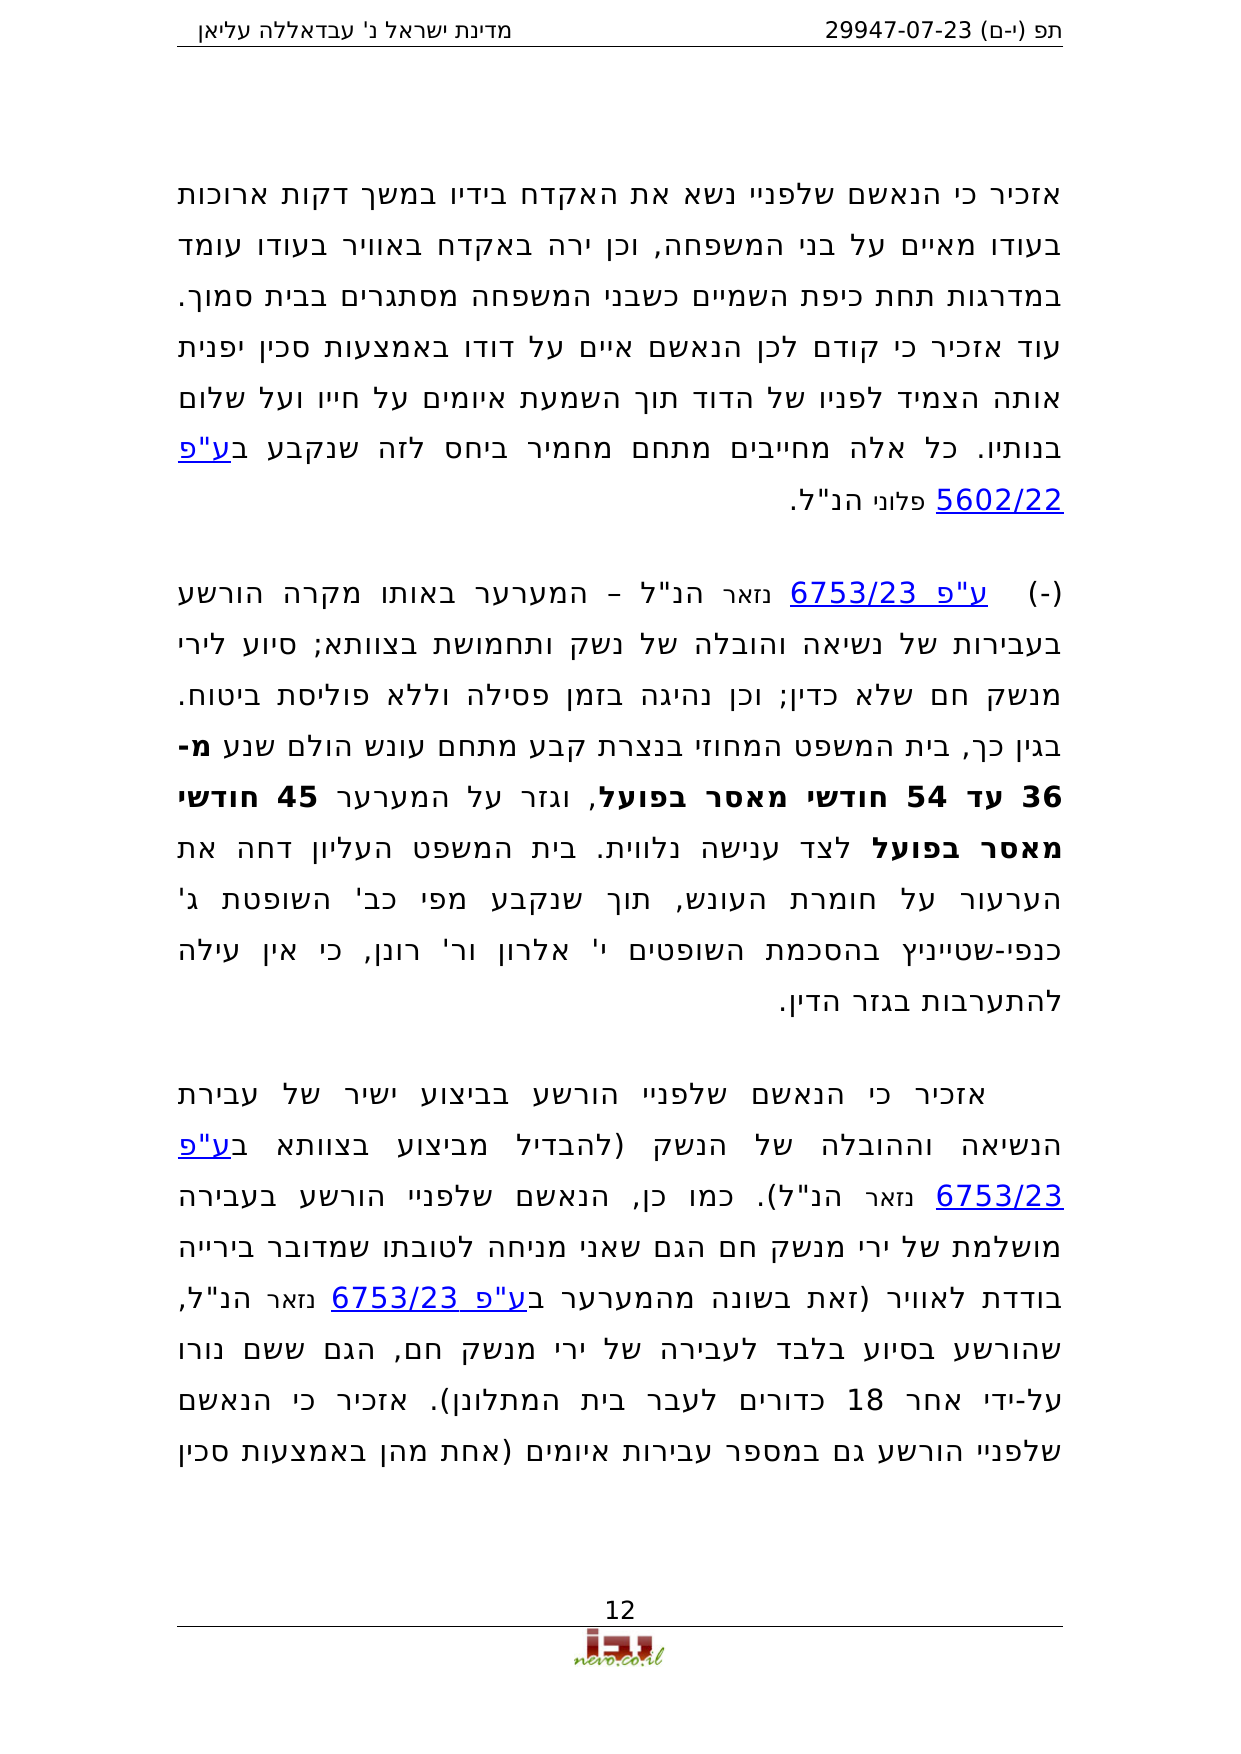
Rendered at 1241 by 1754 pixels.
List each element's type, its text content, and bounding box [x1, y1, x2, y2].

text (-) ע"פ 6753/23 נזאר הנ"ל – המערער באותו מקרה הורשע בעבירות של נשיאה והובלה של נשק ותחמושת בצוותא; סיוע לירי מנשק חם שלא כדין; וכן נהיגה בזמן פסילה וללא פוליסת ביטוח. בגין כך, בית המשפט המחוזי בנצרת קבע מתחם עונש הולם שנע מ-36 עד 54 חודשי מאסר בפועל, וגזר על המערער 45 חודשי מאסר בפועל לצד ענישה נלווית. בית המשפט העליון דחה את הערעור על חומרת העונש, תוך שנקבע מפי כב' השופטת ג' כנפי-שטייניץ בהסכמת השופטים י' אלרון ור' רונן, כי אין עילה להתערבות בגזר הדין. [177, 576, 1063, 1018]
picture [574, 1628, 666, 1667]
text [177, 1077, 1063, 1468]
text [177, 177, 1063, 517]
